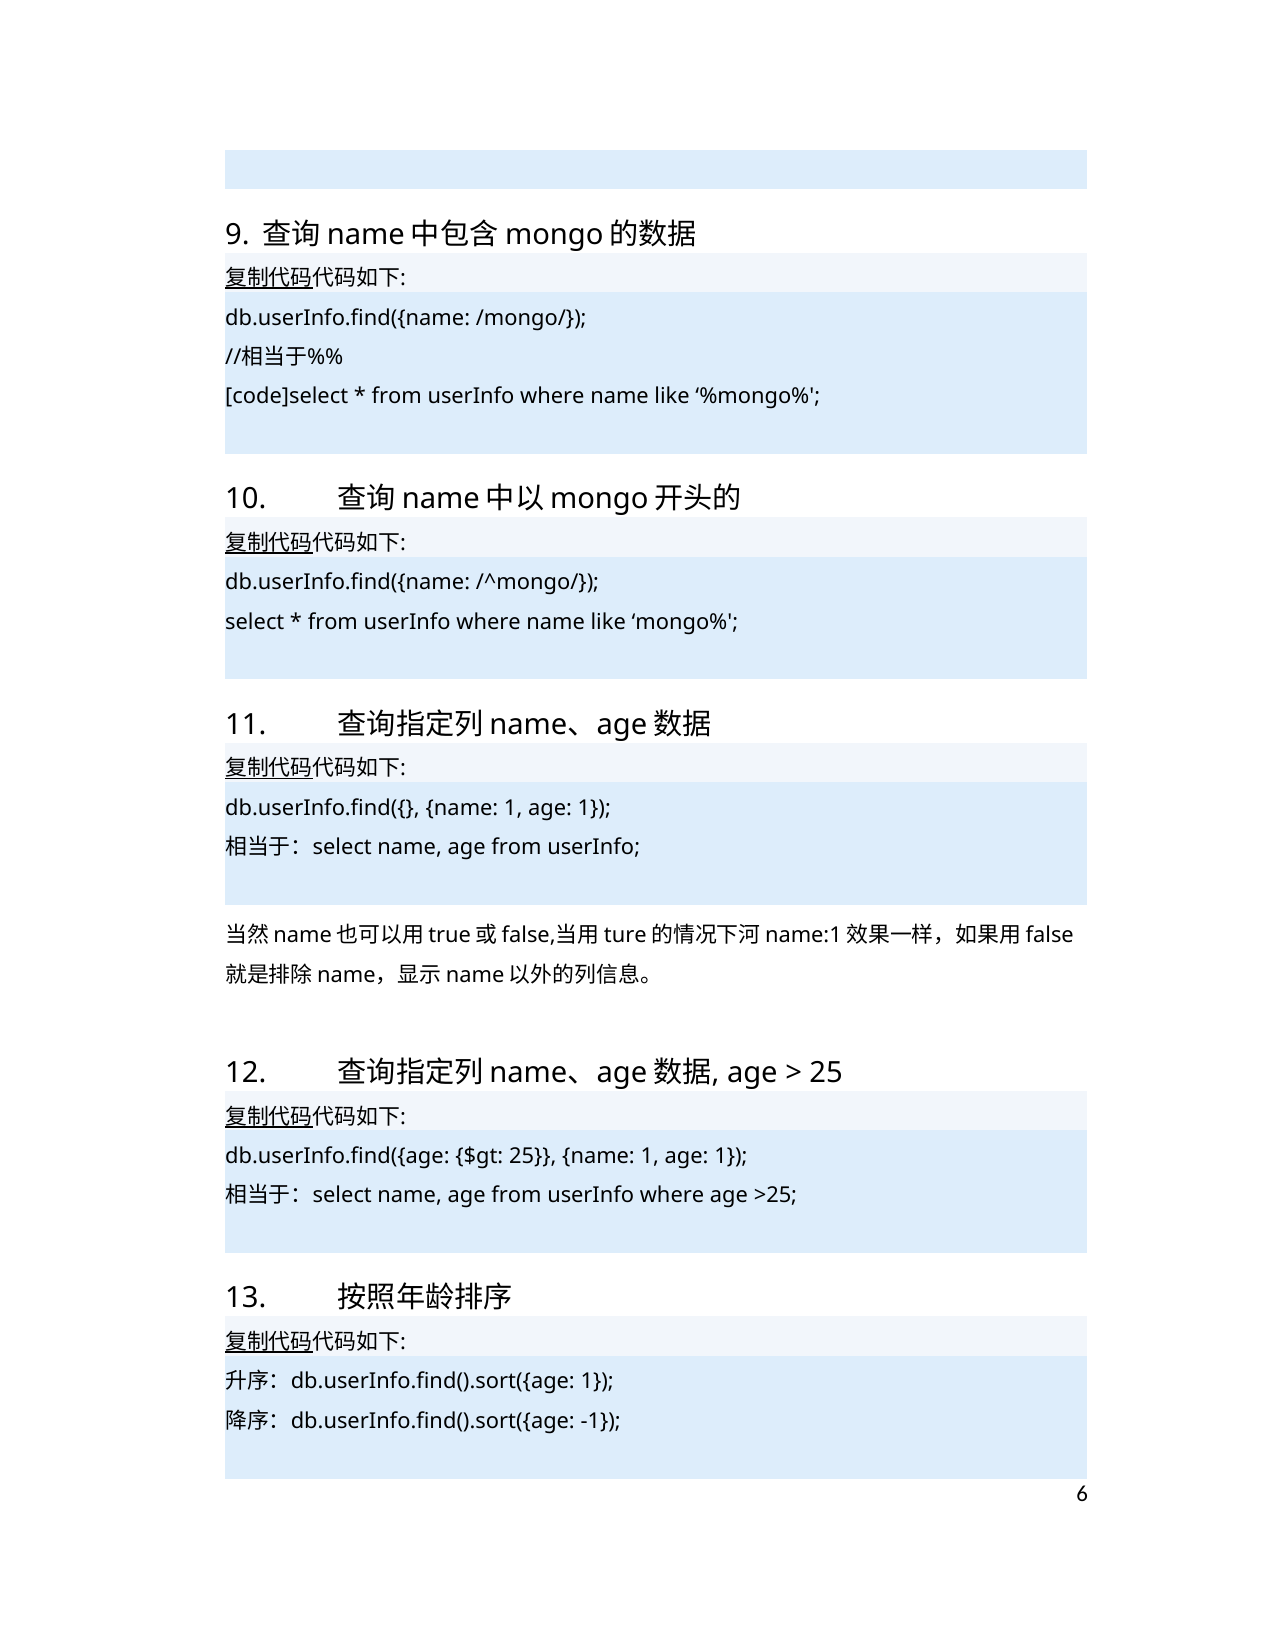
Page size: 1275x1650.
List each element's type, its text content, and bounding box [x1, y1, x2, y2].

subtitle 按照年龄排序 [225, 1274, 1087, 1316]
subtitle 查询指定列name、age数据 [225, 700, 1087, 743]
subtitle 查询name中包含 mongo的数据 [225, 210, 1087, 253]
text 复制代码代码如下: [225, 253, 1087, 292]
text 复制代码代码如下: [225, 743, 1087, 782]
text db.userInfo.find({name: /^mongo/}); select * from userInfo where name like ‘mongo%'; [225, 557, 1087, 636]
subtitle 查询指定列name、age数据, age > 25 [225, 1049, 1087, 1091]
text 复制代码代码如下: [225, 1316, 1087, 1356]
text db.userInfo.find({age: {$gt: 25}}, {name: 1, age: 1}); 相当于：select name, age from userInfo where age >25; [225, 1130, 1087, 1209]
text 复制代码代码如下: [225, 517, 1087, 557]
text 当然name也可以用true或false,当用ture的情况下河name:1效果一样，如果用false就是排除name，显示name以外的列信息。 [225, 910, 1087, 988]
text 升序：db.userInfo.find().sort({age: 1}); 降序：db.userInfo.find().sort({age: -1}); [225, 1356, 1087, 1434]
text db.userInfo.find({}, {name: 1, age: 1}); 相当于：select name, age from userInfo; [225, 782, 1087, 861]
text db.userInfo.find({name: /mongo/}); //相当于%% [code]select * from userInfo where name like ‘%mongo%'; [225, 292, 1087, 410]
subtitle 查询name中以mongo开头的 [225, 475, 1087, 517]
text 复制代码代码如下: [225, 1091, 1087, 1130]
